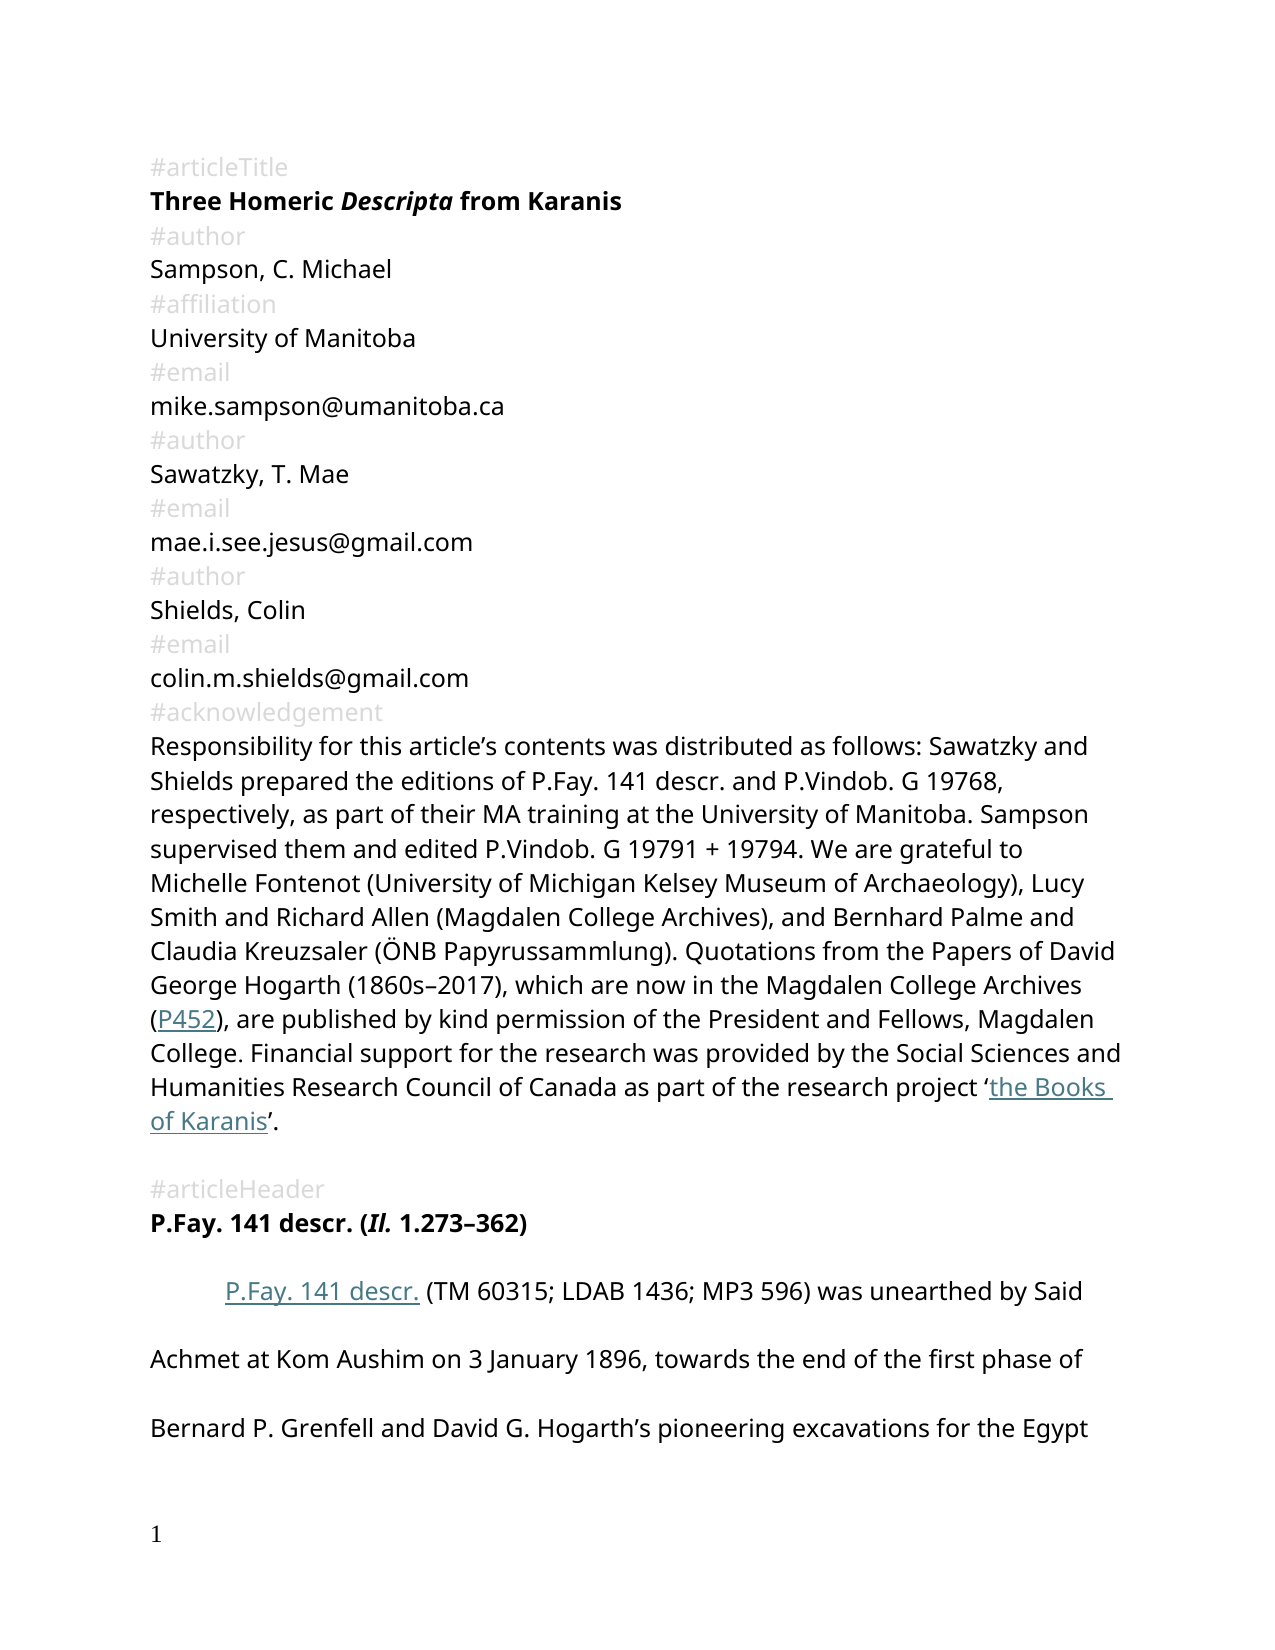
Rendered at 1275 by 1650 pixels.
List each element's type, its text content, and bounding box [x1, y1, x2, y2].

text P.Fay. 141 descr. (Il. 1.273–362) [150, 1206, 1125, 1240]
text #email [150, 354, 1125, 388]
text #acknowledgement [150, 695, 1125, 729]
text colin.m.shields@gmail.com [150, 661, 1125, 695]
text #affiliation [150, 286, 1125, 320]
text University of Manitoba [150, 320, 1125, 354]
text Three Homeric Descripta from Karanis [150, 184, 1125, 218]
text mike.sampson@umanitoba.ca [150, 388, 1125, 422]
text #email [150, 627, 1125, 661]
text #author [150, 422, 1125, 457]
text Responsibility for this article’s contents was distributed as follows: Sawatzky and Shields prepared the editions of P.Fay. 141 descr. and P.Vindob. G 19768, respectively, as part of their MA training at the University of Manitoba. Sampson supervised them and edited P.Vindob. G 19791 + 19794. We are grateful to Michelle Fontenot (University of Michigan Kelsey Museum of Archaeology), Lucy Smith and Richard Allen (Magdalen College Archives), and Bernhard Palme and Claudia Kreuzsaler (ÖNB Papyrussammlung). Quotations from the Papers of David George Hogarth (1860s–2017), which are now in the Magdalen College Archives (P452), are published by kind permission of the President and Fellows, Magdalen College. Financial support for the research was provided by the Social Sciences and Humanities Research Council of Canada as part of the research project ‘the Books of Karanis’. [150, 729, 1125, 1138]
text Sawatzky, T. Mae [150, 457, 1125, 491]
text #email [150, 491, 1125, 525]
text #articleHeader [150, 1172, 1125, 1206]
text #articleTitle [150, 150, 1125, 184]
text mae.i.see.jesus@gmail.com [150, 525, 1125, 559]
text #author [150, 559, 1125, 593]
text Shields, Colin [150, 593, 1125, 627]
text #author [150, 218, 1125, 252]
text Sampson, C. Michael [150, 252, 1125, 286]
